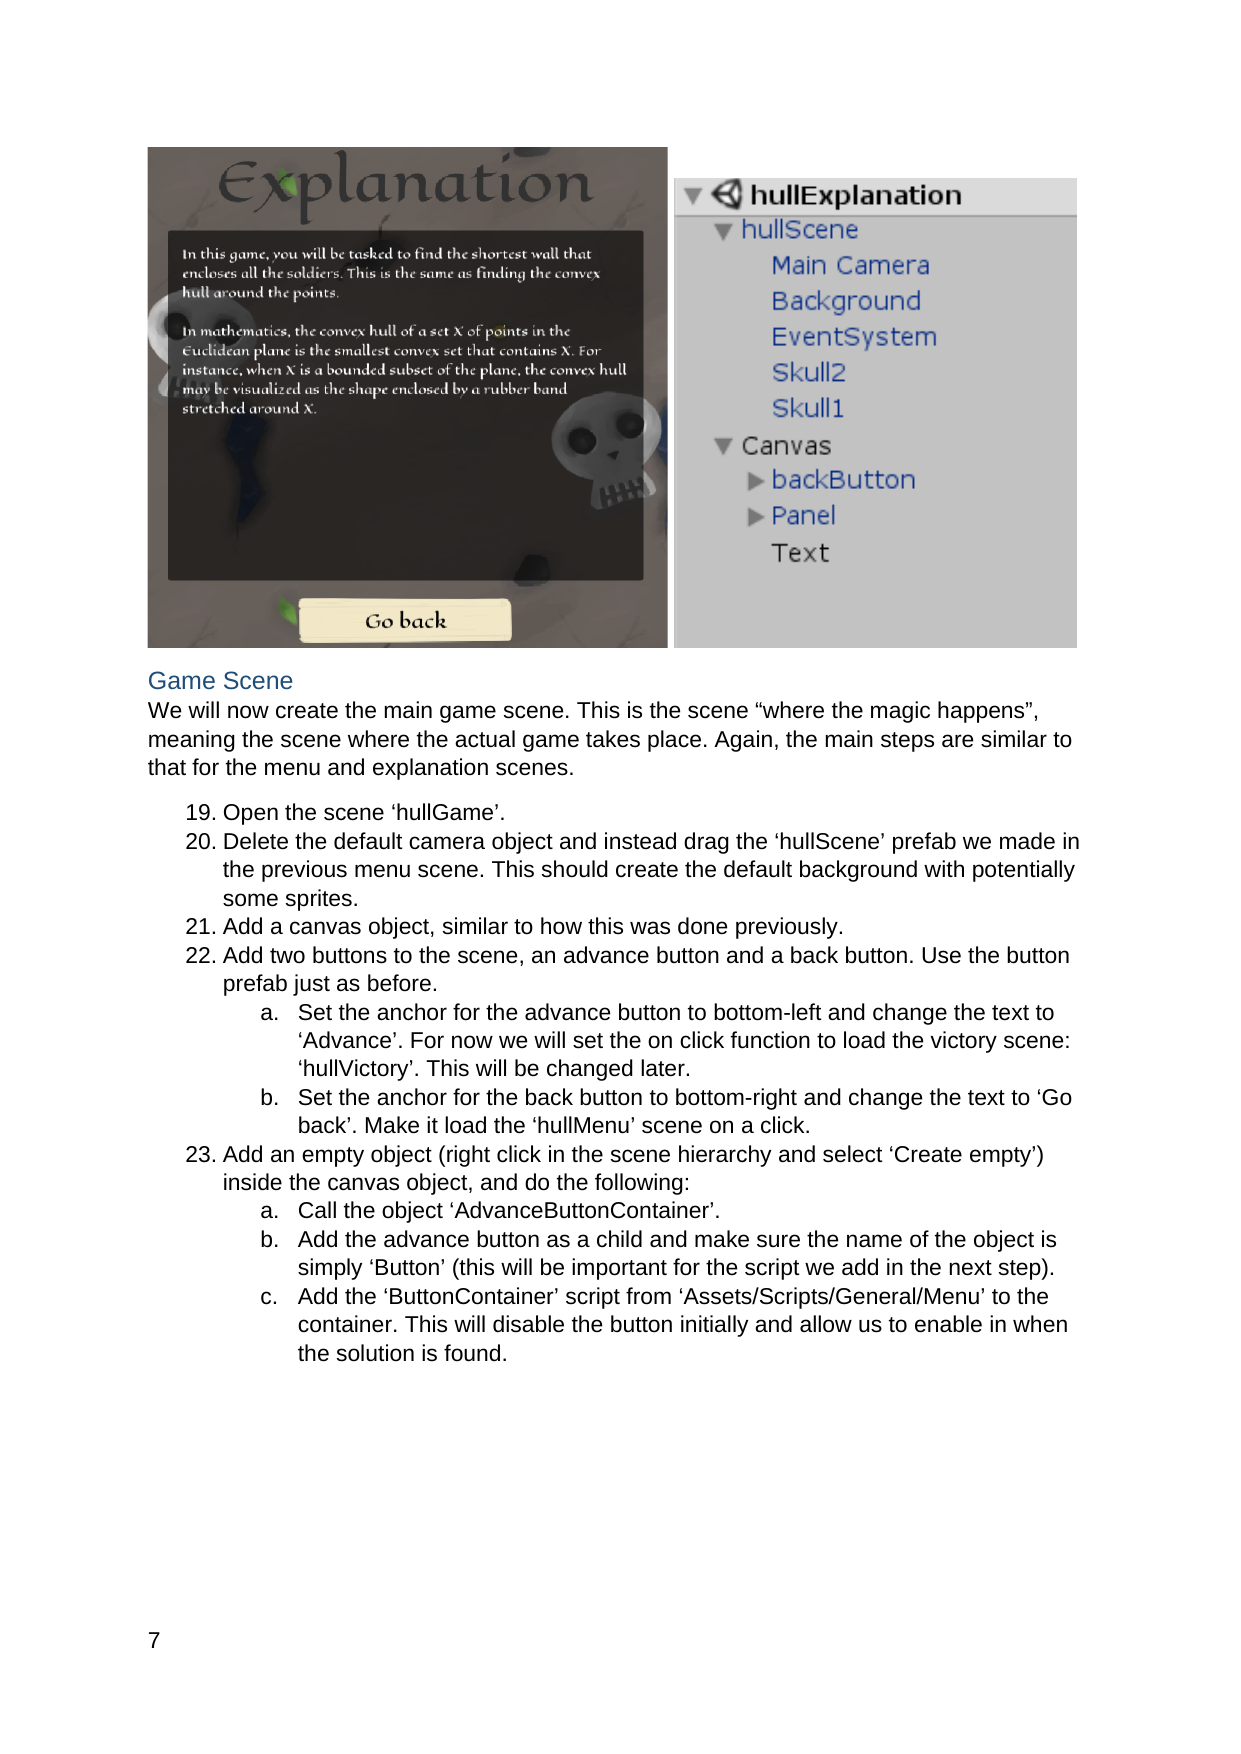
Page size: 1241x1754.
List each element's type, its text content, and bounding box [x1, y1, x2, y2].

subtitle Game Scene [148, 666, 1093, 695]
list Add an empty object (right click in the scene hierarchy and select ‘Create empty’) inside the canvas object, and do the following: [185, 1141, 1093, 1195]
list Set the anchor for the advance button to bottom-left and change the text to ‘Advance’. For now we will set the on click function to load the victory scene: ‘hullVictory’. This will be changed later. [260, 998, 1093, 1082]
picture [674, 178, 1077, 648]
list Call the object ‘AdvanceButtonContainer’. [260, 1197, 1093, 1224]
picture [147, 147, 668, 648]
list Open the scene ‘hullGame’. [185, 799, 1093, 826]
list Set the anchor for the back button to bottom-right and change the text to ‘Go back’. Make it load the ‘hullMenu’ scene on a click. [260, 1084, 1093, 1138]
list Add the ‘ButtonContainer’ script from ‘Assets/Scripts/General/Menu’ to the container. This will disable the button initially and allow us to enable in when the solution is found. [260, 1283, 1093, 1366]
list Add two buttons to the scene, an advance button and a back button. Use the button prefab just as before. [185, 942, 1093, 996]
list Delete the default camera object and instead drag the ‘hullScene’ prefab we made in the previous menu scene. This should create the default background with potentially some sprites. [185, 828, 1093, 911]
list Add a canvas object, similar to how this was done previously. [185, 913, 1093, 939]
text We will now create the main game scene. This is the scene “where the magic happens”, meaning the scene where the actual game takes place. Again, the main steps are similar to that for the menu and explanation scenes. [148, 697, 1093, 781]
list Add the advance button as a child and make sure the name of the object is simply ‘Button’ (this will be important for the script we add in the next step). [260, 1226, 1093, 1281]
